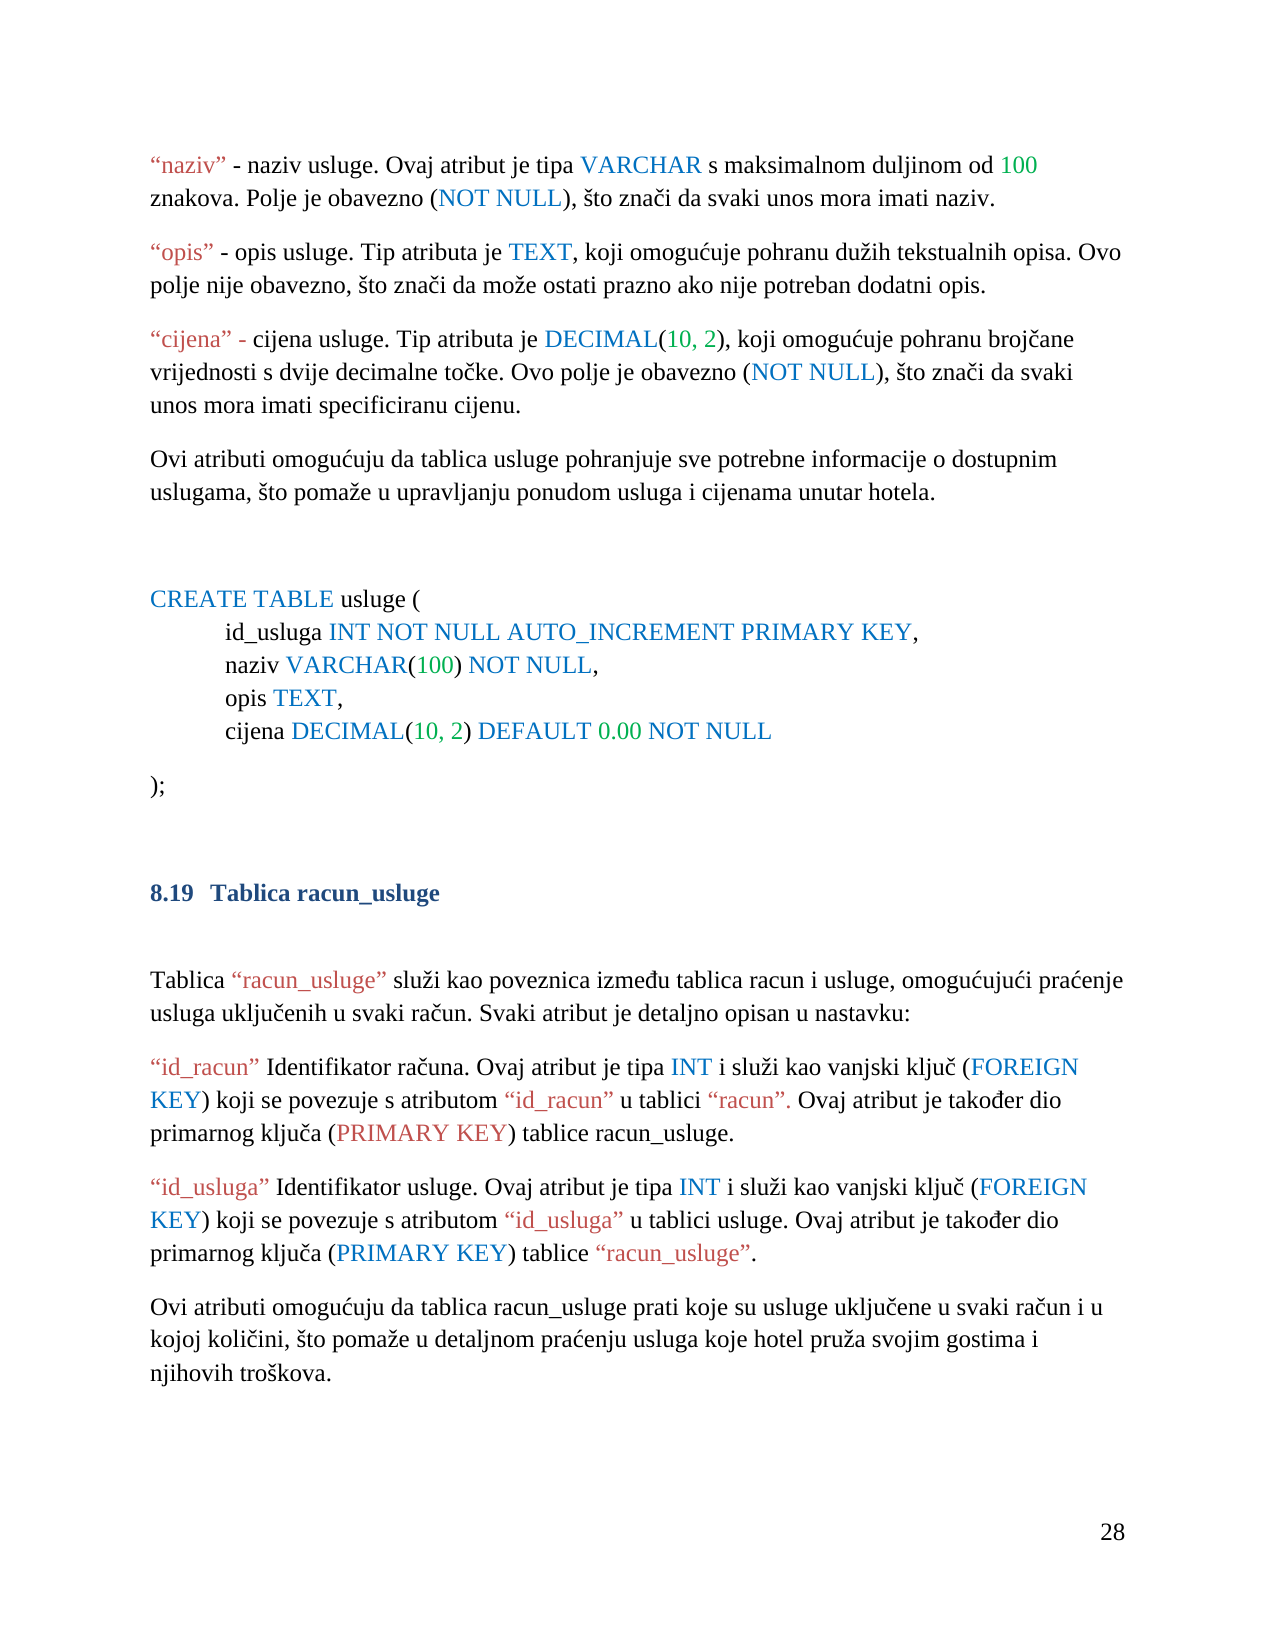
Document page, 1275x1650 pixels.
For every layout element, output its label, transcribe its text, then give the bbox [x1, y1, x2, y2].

text ); [150, 770, 1125, 799]
text “naziv” - naziv usluge. Ovaj atribut je tipa VARCHAR s maksimalnom duljinom od 100 znakova. Polje je obavezno (NOT NULL), što znači da svaki unos mora imati naziv. [150, 150, 1125, 212]
subtitle Tablica racun_usluge [150, 878, 1125, 907]
text CREATE TABLE usluge ( id_usluga INT NOT NULL AUTO_INCREMENT PRIMARY KEY, naziv VARCHAR(100) NOT NULL, opis TEXT, cijena DECIMAL(10, 2) DEFAULT 0.00 NOT NULL [150, 584, 1125, 745]
text Ovi atributi omogućuju da tablica racun_usluge prati koje su usluge uključene u svaki račun i u kojoj količini, što pomaže u detaljnom praćenju usluga koje hotel pruža svojim gostima i njihovih troškova. [150, 1292, 1125, 1386]
text “id_racun” Identifikator računa. Ovaj atribut je tipa INT i služi kao vanjski ključ (FOREIGN KEY) koji se povezuje s atributom “id_racun” u tablici “racun”. Ovaj atribut je također dio primarnog ključa (PRIMARY KEY) tablice racun_usluge. [150, 1052, 1125, 1147]
text “id_usluga” Identifikator usluge. Ovaj atribut je tipa INT i služi kao vanjski ključ (FOREIGN KEY) koji se povezuje s atributom “id_usluga” u tablici usluge. Ovaj atribut je također dio primarnog ključa (PRIMARY KEY) tablice “racun_usluge”. [150, 1172, 1125, 1266]
text “opis” - opis usluge. Tip atributa je TEXT, koji omogućuje pohranu dužih tekstualnih opisa. Ovo polje nije obavezno, što znači da može ostati prazno ako nije potreban dodatni opis. [150, 237, 1125, 299]
text Tablica “racun_usluge” služi kao poveznica između tablica racun i usluge, omogućujući praćenje usluga uključenih u svaki račun. Svaki atribut je detaljno opisan u nastavku: [150, 965, 1125, 1027]
text Ovi atributi omogućuju da tablica usluge pohranjuje sve potrebne informacije o dostupnim uslugama, što pomaže u upravljanju ponudom usluga i cijenama unutar hotela. [150, 444, 1125, 505]
text “cijena” - cijena usluge. Tip atributa je DECIMAL(10, 2), koji omogućuje pohranu brojčane vrijednosti s dvije decimalne točke. Ovo polje je obavezno (NOT NULL), što znači da svaki unos mora imati specificiranu cijenu. [150, 324, 1125, 418]
